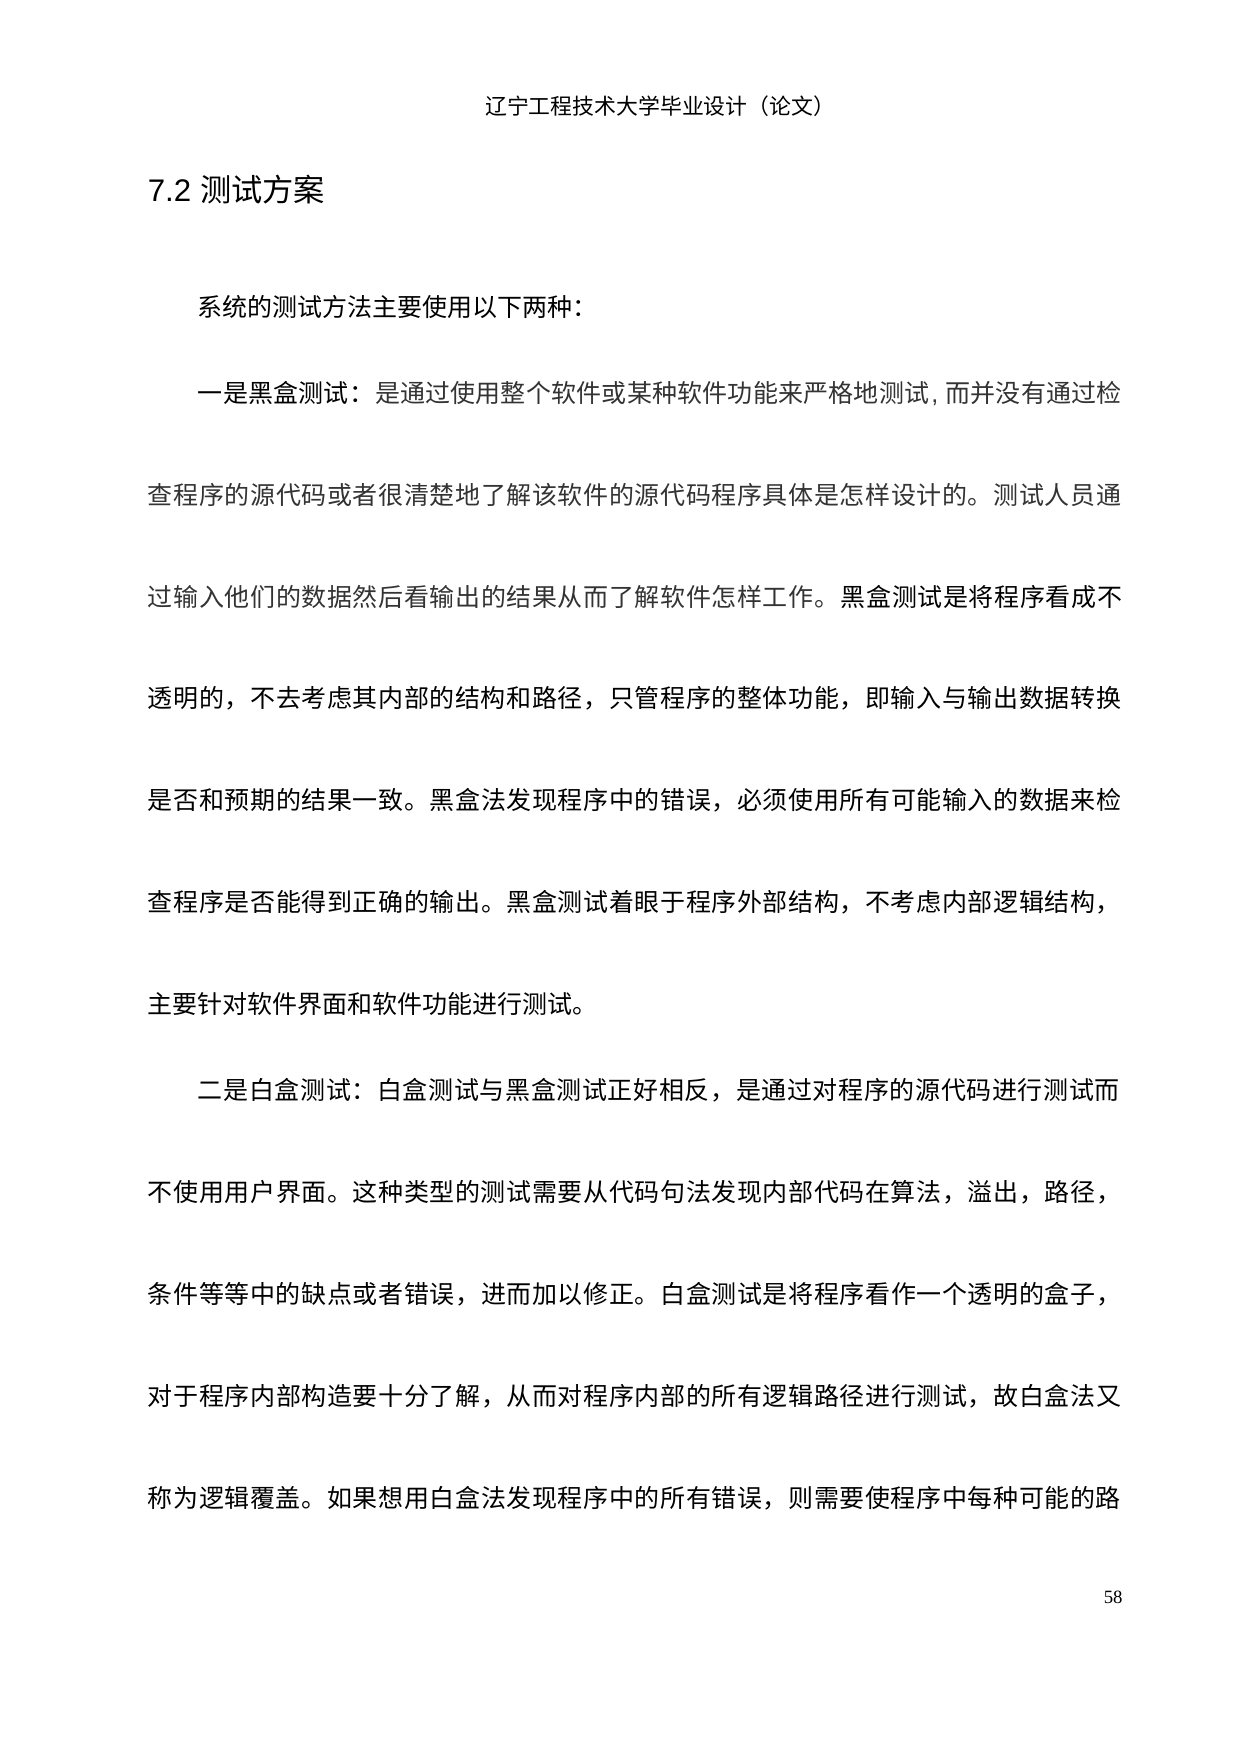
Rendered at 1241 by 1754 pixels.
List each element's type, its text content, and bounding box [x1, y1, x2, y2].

subtitle 7.2 测试方案 [148, 154, 1122, 222]
text 一是黑盒测试：是通过使用整个软件或某种软件功能来严格地测试, 而并没有通过检查程序的源代码或者很清楚地了解该软件的源代码程序具体是怎样设计的。测试人员通过输入他们的数据然后看输出的结果从而了解软件怎样工作。黑盒测试是将程序看成不透明的，不去考虑其内部的结构和路径，只管程序的整体功能，即输入与输出数据转换是否和预期的结果一致。黑盒法发现程序中的错误，必须使用所有可能输入的数据来检查程序是否能得到正确的输出。黑盒测试着眼于程序外部结构，不考虑内部逻辑结构，主要针对软件界面和软件功能进行测试。 [148, 357, 1122, 475]
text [148, 1055, 1122, 1530]
text 系统的测试方法主要使用以下两种： [148, 271, 1122, 339]
text 一是黑盒测试：是通过使用整个软件或某种软件功能来严格地测试, 而并没有通过检查程序的源代码或者很清楚地了解该软件的源代码程序具体是怎样设计的。测试人员通过输入他们的数据然后看输出的结果从而了解软件怎样工作。黑盒测试是将程序看成不透明的，不去考虑其内部的结构和路径，只管程序的整体功能，即输入与输出数据转换是否和预期的结果一致。黑盒法发现程序中的错误，必须使用所有可能输入的数据来检查程序是否能得到正确的输出。黑盒测试着眼于程序外部结构，不考虑内部逻辑结构，主要针对软件界面和软件功能进行测试。 [148, 511, 1122, 1037]
